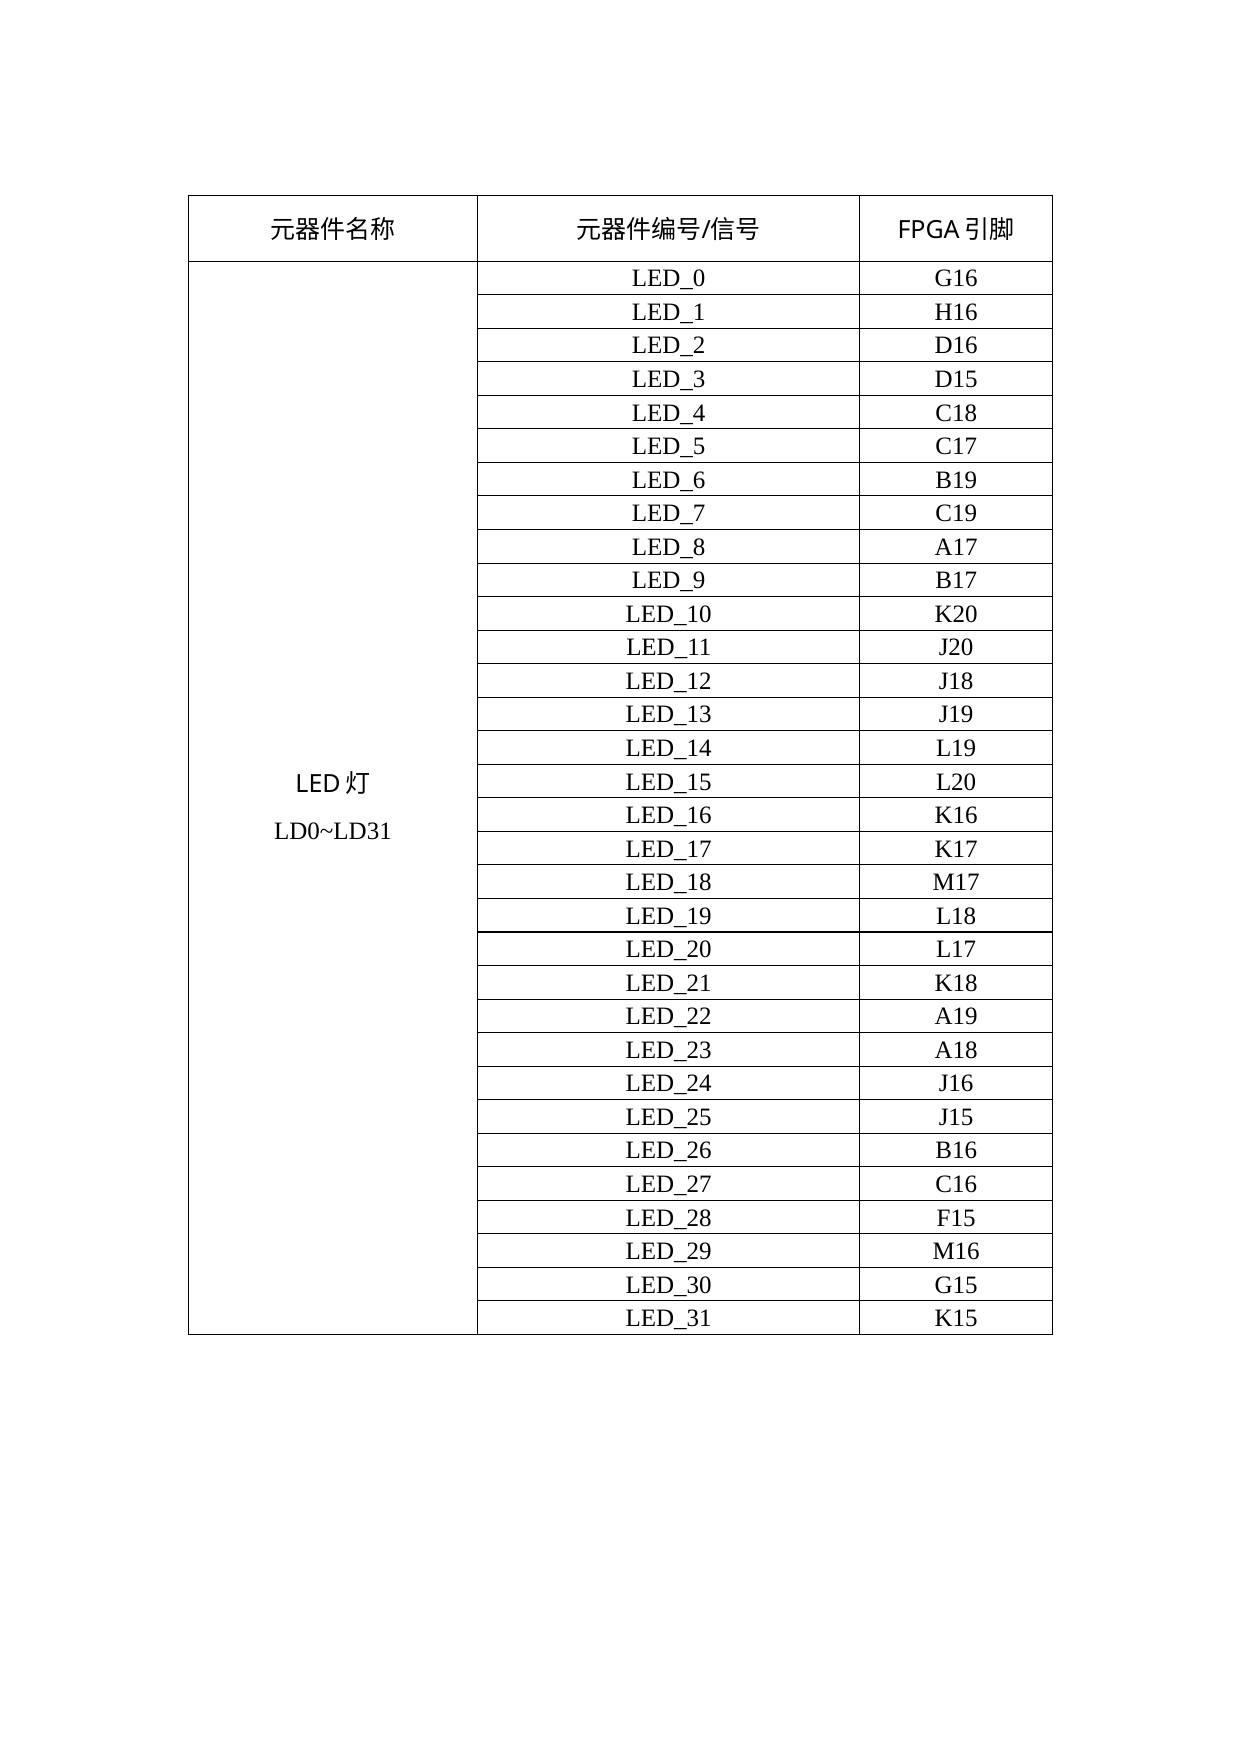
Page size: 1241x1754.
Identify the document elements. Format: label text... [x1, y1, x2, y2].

table_cell K15 [860, 1301, 1052, 1334]
table_cell J20 [860, 631, 1052, 663]
table_cell B19 [860, 463, 1052, 495]
table_cell K20 [860, 597, 1052, 629]
table_cell LED_1 [478, 295, 859, 328]
table_cell M17 [860, 865, 1052, 898]
table_cell K18 [860, 966, 1052, 998]
table_cell LED_15 [478, 765, 859, 797]
table_cell LED_30 [478, 1268, 859, 1300]
table_cell LED_6 [478, 463, 859, 495]
table_cell K17 [860, 832, 1052, 864]
table_cell LED_0 [478, 262, 859, 294]
table_cell LED_13 [478, 698, 859, 730]
table_cell J16 [860, 1067, 1052, 1099]
table_cell LED_19 [478, 899, 859, 931]
table_cell J15 [860, 1100, 1052, 1133]
table_cell LED_14 [478, 731, 859, 764]
table_cell LED_9 [478, 564, 859, 596]
table_cell L17 [860, 933, 1052, 965]
table_cell LED_28 [478, 1201, 859, 1233]
table_cell K16 [860, 798, 1052, 831]
table_cell D16 [860, 329, 1052, 361]
table_header 元器件名称 [189, 196, 477, 261]
table_cell C18 [860, 396, 1052, 428]
table_cell LED灯 LD0~LD31 [189, 262, 477, 1334]
table_cell F15 [860, 1201, 1052, 1233]
table_cell B16 [860, 1134, 1052, 1166]
table_cell LED_3 [478, 362, 859, 395]
table_header 元器件编号/信号 [478, 196, 859, 261]
table_cell LED_23 [478, 1033, 859, 1066]
table_cell LED_18 [478, 865, 859, 898]
table_cell LED_22 [478, 1000, 859, 1032]
table_cell LED_16 [478, 798, 859, 831]
table_cell A19 [860, 1000, 1052, 1032]
table_cell LED_31 [478, 1301, 859, 1334]
table_cell J19 [860, 698, 1052, 730]
table_header FPGA引脚 [860, 196, 1052, 261]
table_cell LED_29 [478, 1234, 859, 1267]
table_cell L18 [860, 899, 1052, 931]
table_cell LED_25 [478, 1100, 859, 1133]
table_cell D15 [860, 362, 1052, 395]
table_cell L20 [860, 765, 1052, 797]
table_cell G15 [860, 1268, 1052, 1300]
table_cell LED_5 [478, 429, 859, 462]
table_cell LED_4 [478, 396, 859, 428]
table_cell A17 [860, 530, 1052, 562]
table_cell LED_17 [478, 832, 859, 864]
table_cell J18 [860, 664, 1052, 697]
table_cell LED_11 [478, 631, 859, 663]
table_cell C19 [860, 496, 1052, 529]
table_cell C17 [860, 429, 1052, 462]
table_cell H16 [860, 295, 1052, 328]
table_cell L19 [860, 731, 1052, 764]
table_cell G16 [860, 262, 1052, 294]
table_cell LED_20 [478, 933, 859, 965]
table_cell LED_24 [478, 1067, 859, 1099]
table_cell M16 [860, 1234, 1052, 1267]
table_cell LED_27 [478, 1167, 859, 1200]
table_cell A18 [860, 1033, 1052, 1066]
table_cell C16 [860, 1167, 1052, 1200]
table_cell LED_8 [478, 530, 859, 562]
table_cell LED_26 [478, 1134, 859, 1166]
table_cell LED_7 [478, 496, 859, 529]
table_cell B17 [860, 564, 1052, 596]
table_cell LED_10 [478, 597, 859, 629]
table_cell LED_2 [478, 329, 859, 361]
table_cell LED_12 [478, 664, 859, 697]
table_cell LED_21 [478, 966, 859, 998]
